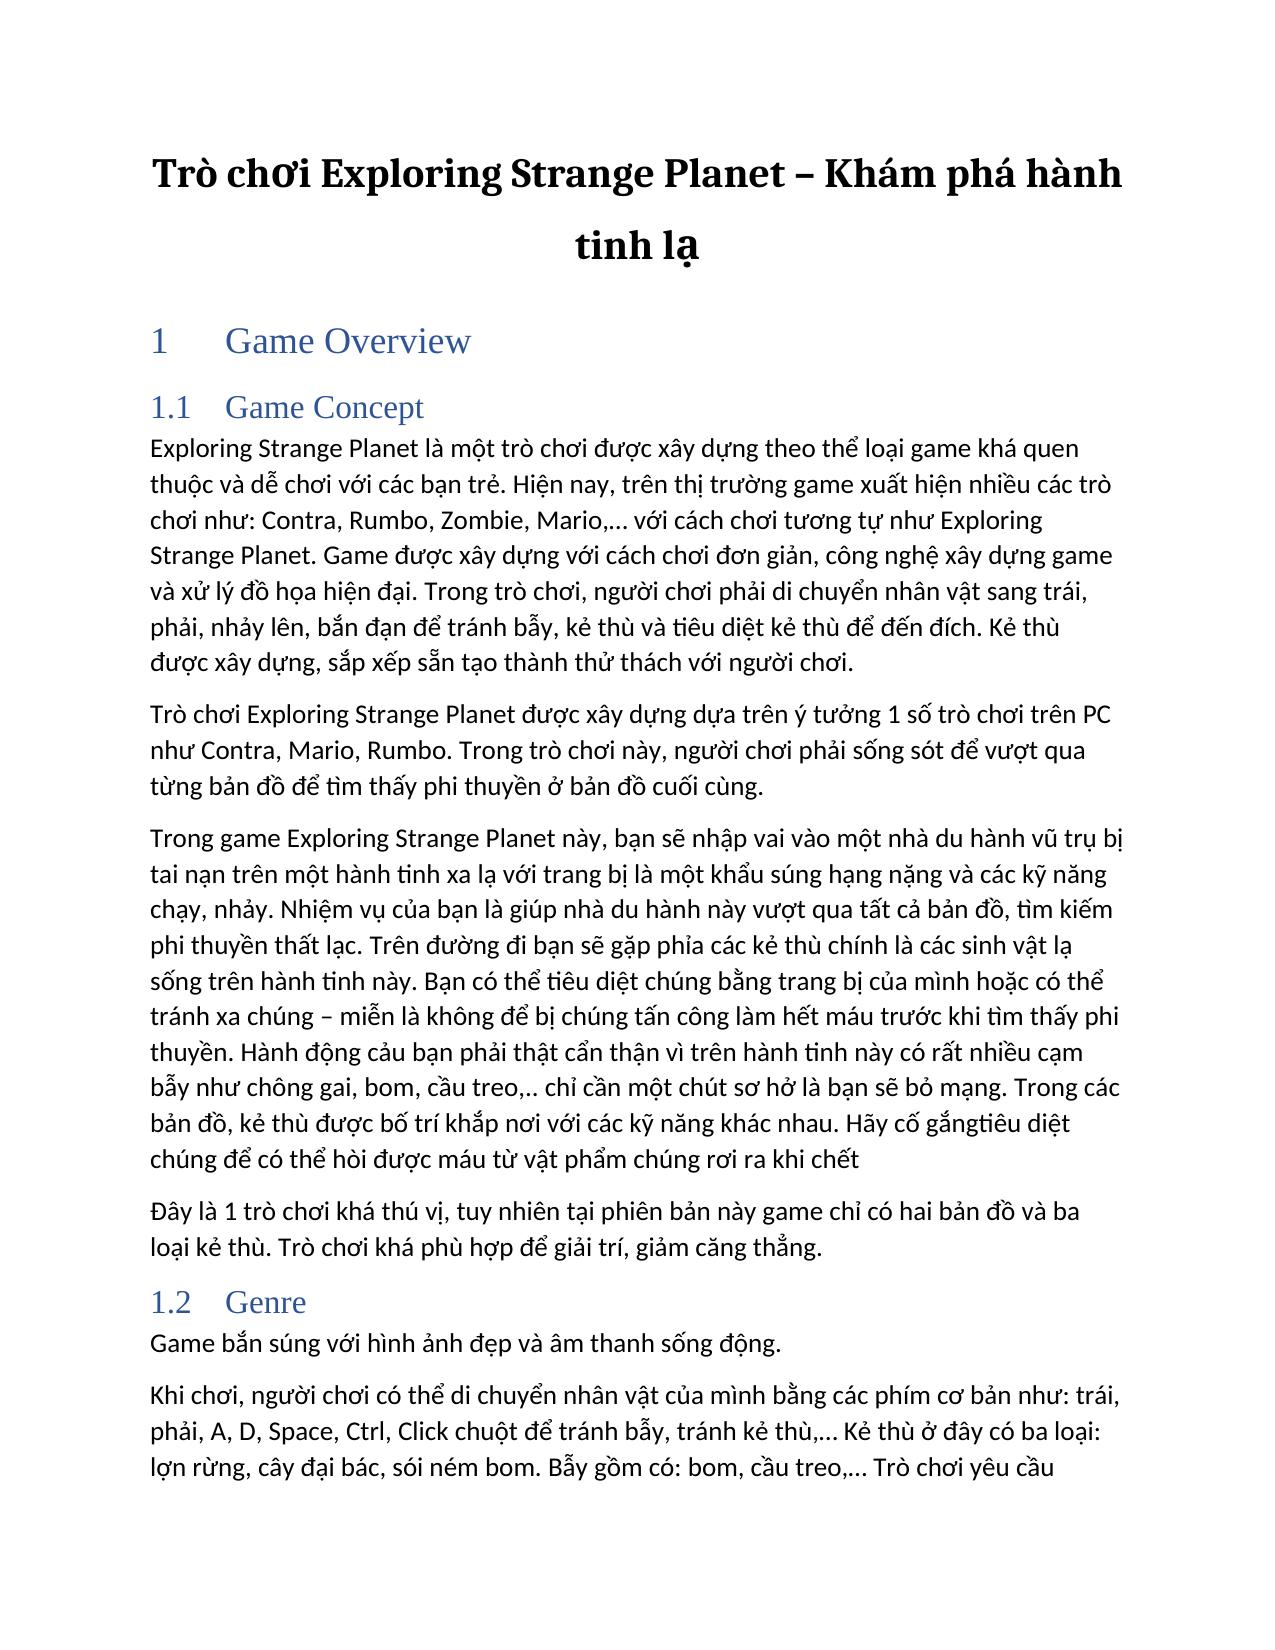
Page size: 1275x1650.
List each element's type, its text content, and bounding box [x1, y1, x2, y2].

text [150, 1378, 1125, 1483]
text Đây là 1 trò chơi khá thú vị, tuy nhiên tại phiên bản này game chỉ có hai bản đồ và ba loại kẻ thù. Trò chơi khá phù hợp để giải trí, giảm căng thẳng. [150, 1194, 1125, 1263]
text Game bắn súng với hình ảnh đẹp và âm thanh sống động. [150, 1326, 1125, 1359]
text Trong game Exploring Strange Planet này, bạn sẽ nhập vai vào một nhà du hành vũ trụ bị tai nạn trên một hành tinh xa lạ với trang bị là một khẩu súng hạng nặng và các kỹ năng chạy, nhảy. Nhiệm vụ của bạn là giúp nhà du hành này vượt qua tất cả bản đồ, tìm kiếm phi thuyền thất lạc. Trên đường đi bạn sẽ gặp phỉa các kẻ thù chính là các sinh vật lạ sống trên hành tinh này. Bạn có thể tiêu diệt chúng bằng trang bị của mình hoặc có thể tránh xa chúng – miễn là không để bị chúng tấn công làm hết máu trước khi tìm thấy phi thuyền. Hành động cảu bạn phải thật cẩn thận vì trên hành tinh này có rất nhiều cạm bẫy như chông gai, bom, cầu treo,.. chỉ cần một chút sơ hở là bạn sẽ bỏ mạng. Trong các bản đồ, kẻ thù được bố trí khắp nơi với các kỹ năng khác nhau. Hãy cố gắngtiêu diệt chúng để có thể hòi được máu từ vật phẩm chúng rơi ra khi chết [150, 821, 1125, 1175]
subtitle Game Overview [150, 319, 1125, 362]
subtitle Game Concept [150, 388, 1125, 426]
subtitle Genre [150, 1282, 1125, 1320]
text Trò chơi Exploring Strange Planet được xây dựng dựa trên ý tưởng 1 số trò chơi trên PC như Contra, Mario, Rumbo. Trong trò chơi này, người chơi phải sống sót để vượt qua từng bản đồ để tìm thấy phi thuyền ở bản đồ cuối cùng. [150, 698, 1125, 802]
text Exploring Strange Planet là một trò chơi được xây dựng theo thể loại game khá quen thuộc và dễ chơi với các bạn trẻ. Hiện nay, trên thị trường game xuất hiện nhiều các trò chơi như: Contra, Rumbo, Zombie, Mario,… với cách chơi tương tự như Exploring Strange Planet. Game được xây dựng với cách chơi đơn giản, công nghệ xây dựng game và xử lý đồ họa hiện đại. Trong trò chơi, người chơi phải di chuyển nhân vật sang trái, phải, nhảy lên, bắn đạn để tránh bẫy, kẻ thù và tiêu diệt kẻ thù để đến đích. Kẻ thù được xây dựng, sắp xếp sẵn tạo thành thử thách với người chơi. [150, 432, 1125, 678]
subtitle Trò chơi Exploring Strange Planet – Khám phá hành tinh lạ [150, 150, 1125, 270]
